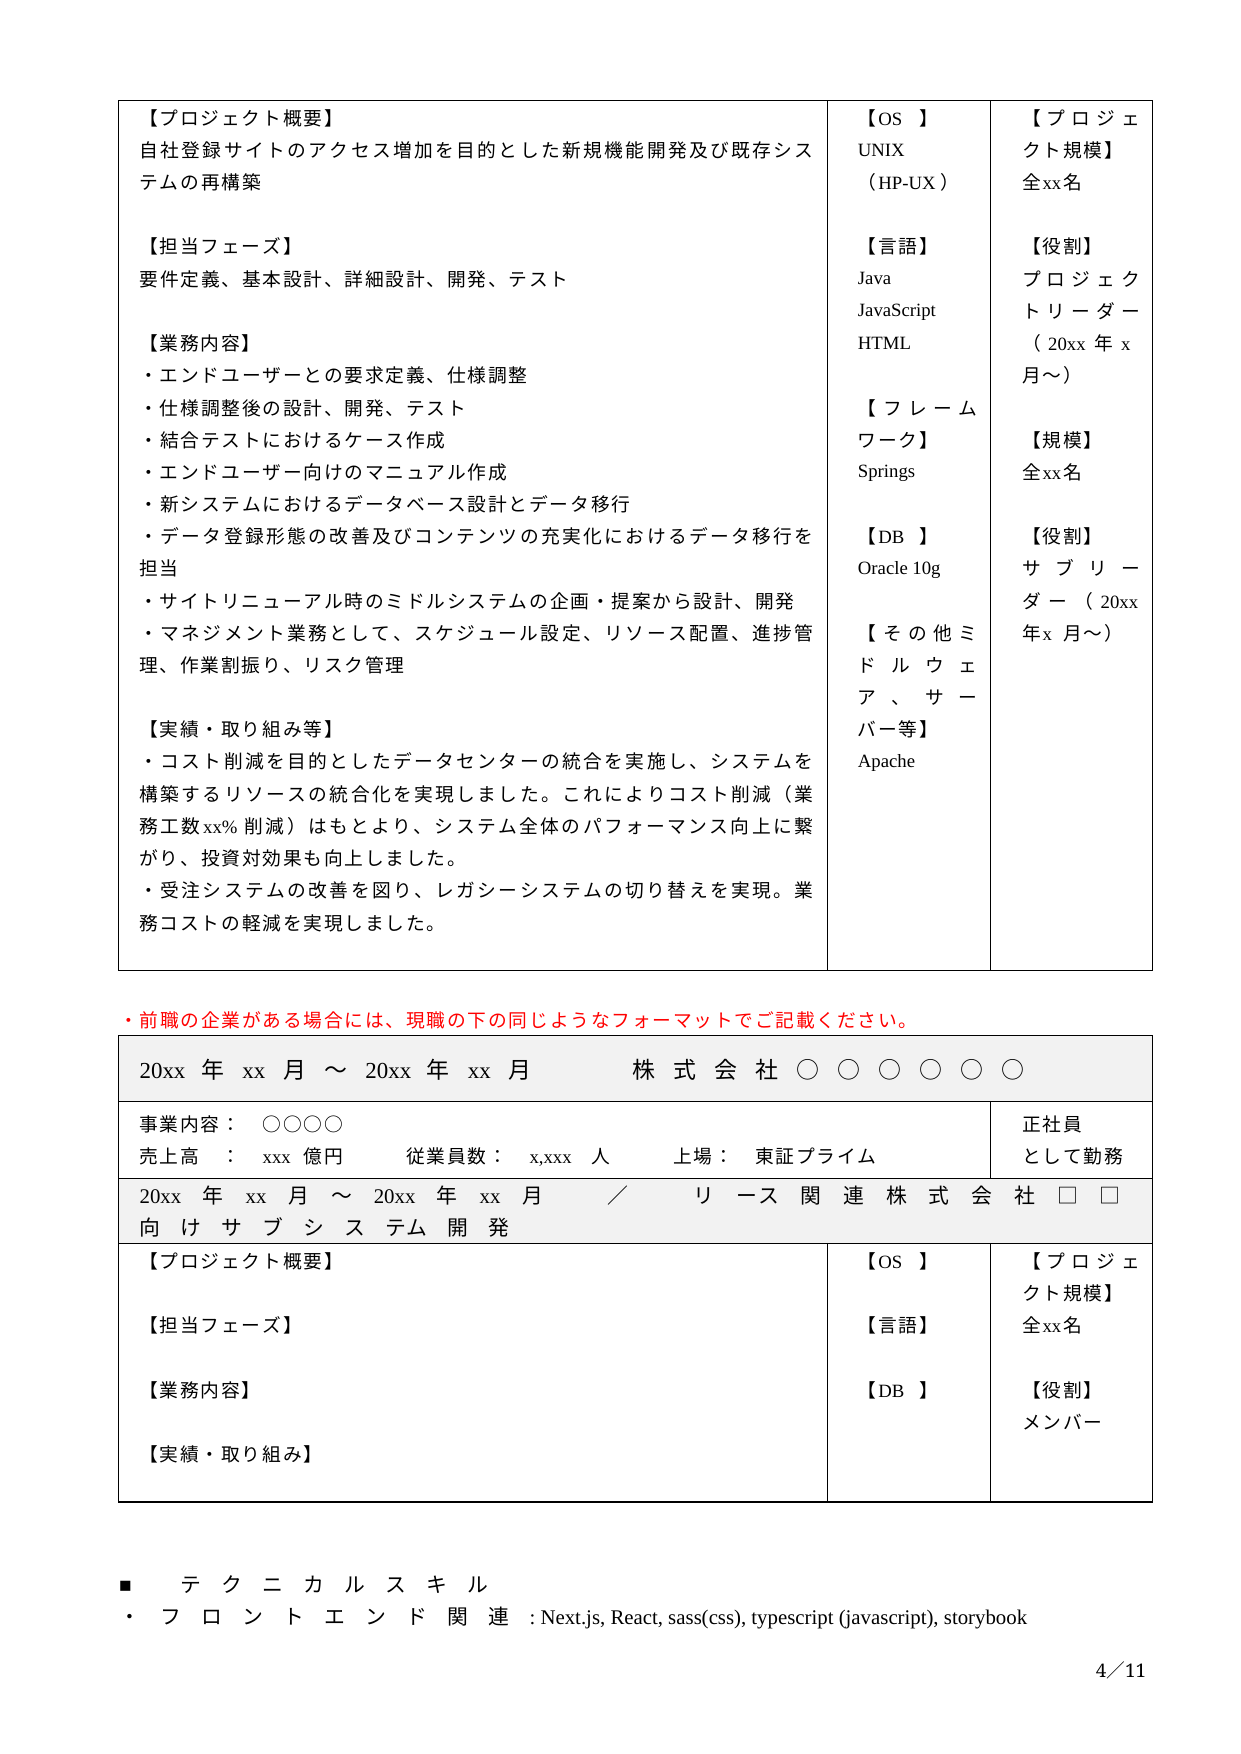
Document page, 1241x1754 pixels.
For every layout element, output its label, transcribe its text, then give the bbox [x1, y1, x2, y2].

table_cell 【プロジェクト規模】 全xx名 【役割】 メンバー [991, 1244, 1152, 1501]
table_cell 【OS】 UNIX （HP-UX） 【言語】 Java JavaScript HTML 【フレームワーク】 Springs 【DB】 Oracle 10g 【その他ミドルウェア、サーバー等】 Apache [828, 101, 990, 970]
table_header 20xx年xx月～20xx年xx月 株式会社○○○○○○ [119, 1036, 1152, 1101]
text ・フロントエンド関連: Next.js, React, sass(css), typescript (javascript), storybook [119, 1599, 1145, 1631]
table_cell 【プロジェクト概要】 自社登録サイトのアクセス増加を目的とした新規機能開発及び既存システムの再構築 【担当フェーズ】 要件定義、基本設計、詳細設計、開発、テスト 【業務内容】 ・エンドユーザーとの要求定義、仕様調整 ・仕様調整後の設計、開発、テスト ・結合テストにおけるケース作成 ・エンドユーザー向けのマニュアル作成 ・新システムにおけるデータベース設計とデータ移行 ・データ登録形態の改善及びコンテンツの充実化におけるデータ移行を担当 ・サイトリニューアル時のミドルシステムの企画・提案から設計、開発 ・マネジメント業務として、スケジュール設定、リソース配置、進捗管理、作業割振り、リスク管理 【実績・取り組み等】 ・コスト削減を目的としたデータセンターの統合を実施し、システムを構築するリソースの統合化を実現しました。これによりコスト削減（業務工数xx%削減）はもとより、システム全体のパフォーマンス向上に繋がり、投資対効果も向上しました。 ・受注システムの改善を図り、レガシーシステムの切り替えを実現。業務コストの軽減を実現しました。 [119, 101, 827, 970]
table_cell 【OS】 【言語】 【DB】 [828, 1244, 990, 1501]
table_cell 事業内容： ○○○○ 売上高 ： xxx億円 従業員数： x,xxx人 上場： 東証プライム [119, 1102, 990, 1177]
table_cell 【プロジェクト規模】 全xx名 【役割】 プロジェクトリーダー（20xx年x月～） 【規模】 全xx名 【役割】 サブリーダー（20xx年x月～） [991, 101, 1152, 970]
table_cell 20xx年xx月～20xx年xx月 ／ リース関連株式会社□□向けサブシステム開発 [119, 1179, 1152, 1243]
table_cell 【プロジェクト概要】 【担当フェーズ】 【業務内容】 【実績・取り組み】 [119, 1244, 827, 1501]
table_cell 正社員 として勤務 [991, 1102, 1152, 1177]
text ・前職の企業がある場合には、現職の下の同じようなフォーマットでご記載ください。 [119, 1003, 1145, 1035]
text ■ テクニカルスキル [119, 1567, 1145, 1599]
